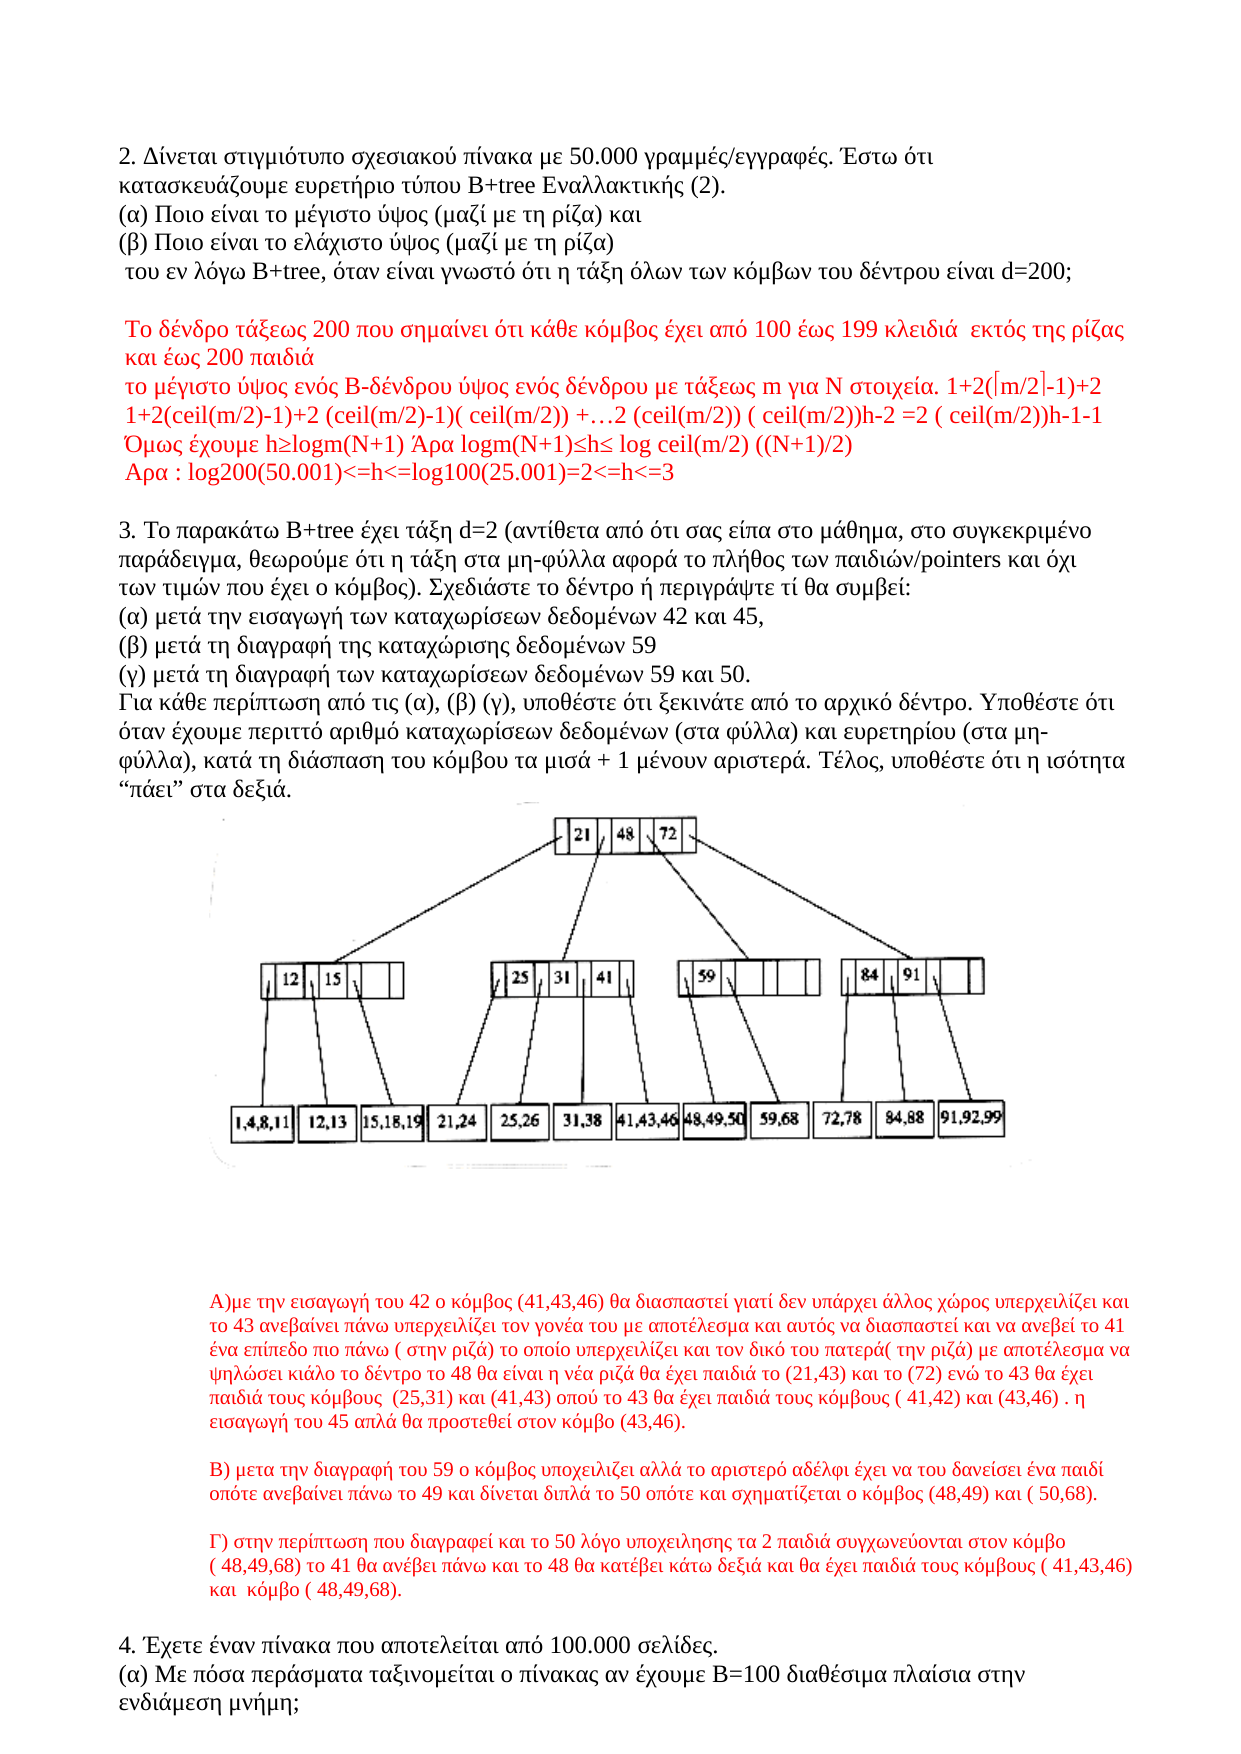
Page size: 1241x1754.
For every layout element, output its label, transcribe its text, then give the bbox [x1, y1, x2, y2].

list Το παρακάτω Β+tree έχει τάξη d=2 (αντίθετα από ότι σας είπα στο μάθημα, στο συγκεκριμένο παράδειγμα, θεωρούμε ότι η τάξη στα μη-φύλλα αφορά το πλήθος των παιδιών/pointers και όχι των τιμών που έχει ο κόμβος). Σχεδιάστε το δέντρο ή περιγράψτε τί θα συμβεί: [118, 515, 1120, 601]
text Αρα : log200(50.001)<=h<=log100(25.001)=2<=h<=3 [124, 457, 1128, 486]
text (γ) μετά τη διαγραφή των καταχωρίσεων δεδομένων 59 και 50. [118, 659, 1128, 687]
list Δίνεται στιγμιότυπο σχεσιακού πίνακα με 50.000 γραμμές/εγγραφές. Έστω ότι κατασκευάζουμε ευρετήριο τύπου Β+tree Εναλλακτικής (2). [118, 141, 1107, 199]
text (α) Με πόσα περάσματα ταξινομείται ο πίνακας αν έχουμε Β=100 διαθέσιμα πλαίσια στην ενδιάμεση μνήμη; [118, 1659, 1128, 1716]
text Για κάθε περίπτωση από τις (α), (β) (γ), υποθέστε ότι ξεκινάτε από το αρχικό δέντρο. Υποθέστε ότι όταν έχουμε περιττό αριθμό καταχωρίσεων δεδομένων (στα φύλλα) και ευρετηρίου (στα μη- φύλλα), κατά τη διάσπαση του κόμβου τα μισά + 1 μένουν αριστερά. Τέλος, υποθέστε ότι η ισότητα “πάει” στα δεξιά. [118, 687, 1128, 802]
text Όμως έχουμε h≥logm(N+1) Άρα logm(N+1)≤h≤ log ceil(m/2) ((N+1)/2) [124, 429, 1128, 457]
picture [209, 802, 1032, 1169]
text B) μετα την διαγραφή του 59 ο κόμβος υποχειλιζει αλλά το αριστερό αδέλφι έχει να του δανείσει ένα παιδί οπότε ανεβαίνει πάνω το 49 και δίνεται διπλά το 50 οπότε και σχηματίζεται ο κόμβος (48,49) και ( 50,68). [209, 1457, 1134, 1505]
list Έχετε έναν πίνακα που αποτελείται από 100.000 σελίδες. [118, 1630, 1134, 1659]
text το μέγιστο ύψος ενός Β-δένδρου ύψος ενός δένδρου με τάξεως m για Ν στοιχεία. 1+2(m/2-1)+2 1+2(ceil(m/2)-1)+2 (ceil(m/2)-1)( ceil(m/2)) +…2 (ceil(m/2)) ( ceil(m/2))h-2 =2 ( ceil(m/2))h-1-1 [124, 371, 1128, 429]
text Γ) στην περίπτωση που διαγραφεί και το 50 λόγο υποχειλησης τα 2 παιδιά συγχωνεύονται στον κόμβο ( 48,49,68) το 41 θα ανέβει πάνω και το 48 θα κατέβει κάτω δεξιά και θα έχει παιδιά τους κόμβους ( 41,43,46) και κόμβο ( 48,49,68). [209, 1529, 1134, 1601]
text του εν λόγω Β+tree, όταν είναι γνωστό ότι η τάξη όλων των κόμβων του δέντρου είναι d=200; [124, 256, 1128, 285]
text (α) μετά την εισαγωγή των καταχωρίσεων δεδομένων 42 και 45, (β) μετά τη διαγραφή της καταχώρισης δεδομένων 59 [118, 601, 792, 659]
text A)με την εισαγωγή του 42 ο κόμβος (41,43,46) θα διασπαστεί γιατί δεν υπάρχει άλλος χώρος υπερχειλίζει και το 43 ανεβαίνει πάνω υπερχειλίζει τον γονέα του με αποτέλεσμα και αυτός να διασπαστεί και να ανεβεί το 41 ένα επίπεδο πιο πάνω ( στην ριζά) το οποίο υπερχειλίζει και τον δικό του πατερά( την ριζά) με αποτέλεσμα να ψηλώσει κιάλο το δέντρο το 48 θα είναι η νέα ριζά θα έχει παιδιά το (21,43) και το (72) ενώ το 43 θα έχει παιδιά τους κόμβους (25,31) και (41,43) οπού το 43 θα έχει παιδιά τους κόμβους ( 41,42) και (43,46) . η εισαγωγή του 45 απλά θα προστεθεί στον κόμβο (43,46). [209, 1289, 1134, 1433]
text (α) Ποιο είναι το μέγιστο ύψος (μαζί με τη ρίζα) και (β) Ποιο είναι το ελάχιστο ύψος (μαζί με τη ρίζα) [118, 199, 669, 256]
text Το δένδρο τάξεως 200 που σημαίνει ότι κάθε κόμβος έχει από 100 έως 199 κλειδιά εκτός της ρίζας και έως 200 παιδιά [124, 314, 1128, 371]
